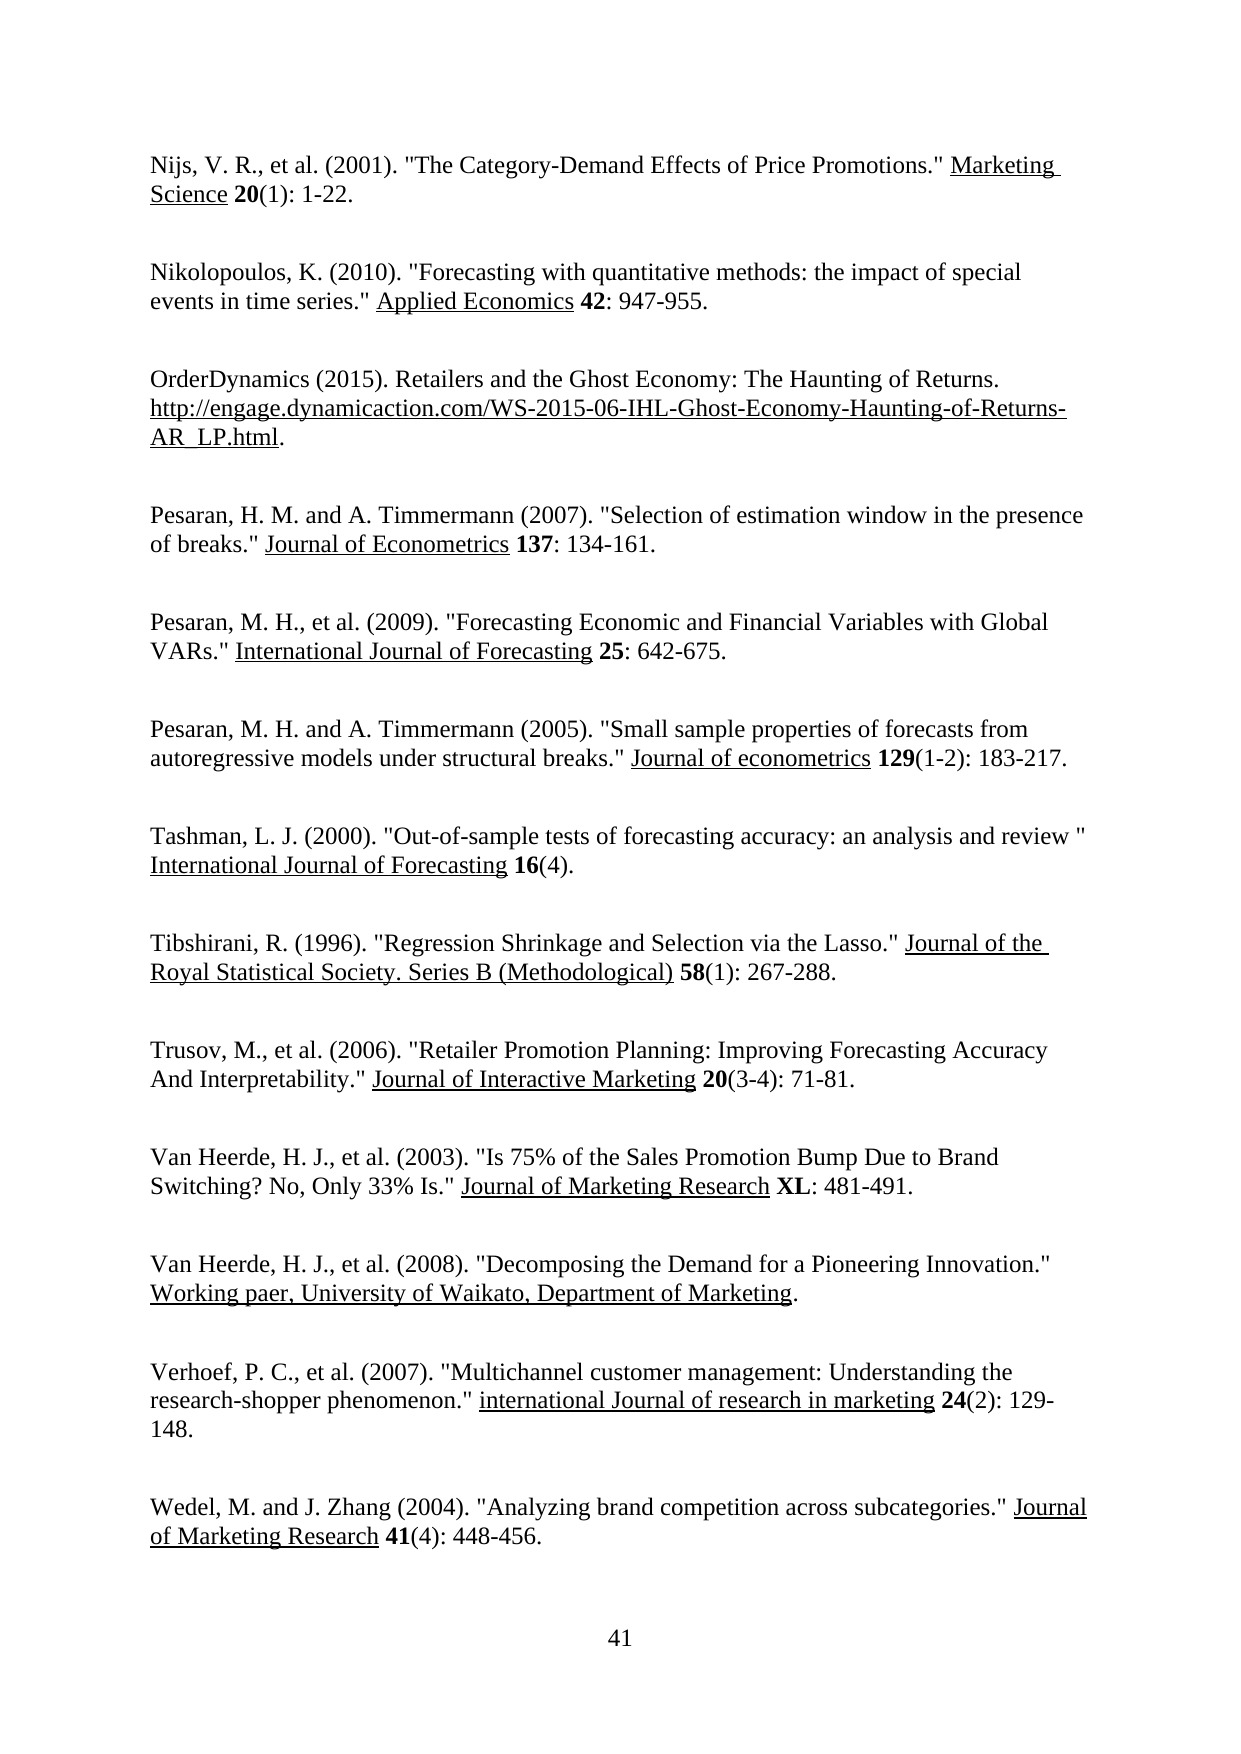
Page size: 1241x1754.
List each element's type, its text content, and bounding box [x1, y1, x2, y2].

text OrderDynamics (2015). Retailers and the Ghost Economy: The Haunting of Returns. http://engage.dynamicaction.com/WS-2015-06-IHL-Ghost-Economy-Haunting-of-Returns-AR_LP.html. [150, 364, 1090, 450]
text Pesaran, H. M. and A. Timmermann (2007). "Selection of estimation window in the presence of breaks." Journal of Econometrics 137: 134-161. [150, 500, 1090, 557]
text Pesaran, M. H., et al. (2009). "Forecasting Economic and Financial Variables with Global VARs." International Journal of Forecasting 25: 642-675. [150, 607, 1090, 664]
text Trusov, M., et al. (2006). "Retailer Promotion Planning: Improving Forecasting Accuracy And Interpretability." Journal of Interactive Marketing 20(3-4): 71-81. [150, 1035, 1090, 1093]
text Van Heerde, H. J., et al. (2003). "Is 75% of the Sales Promotion Bump Due to Brand Switching? No, Only 33% Is." Journal of Marketing Research XL: 481-491. [150, 1142, 1090, 1200]
text Nikolopoulos, K. (2010). "Forecasting with quantitative methods: the impact of special events in time series." Applied Economics 42: 947-955. [150, 257, 1090, 314]
text Van Heerde, H. J., et al. (2008). "Decomposing the Demand for a Pioneering Innovation." Working paer, University of Waikato, Department of Marketing. [150, 1249, 1090, 1307]
text Nijs, V. R., et al. (2001). "The Category-Demand Effects of Price Promotions." Marketing Science 20(1): 1-22. [150, 150, 1090, 207]
text Pesaran, M. H. and A. Timmermann (2005). "Small sample properties of forecasts from autoregressive models under structural breaks." Journal of econometrics 129(1-2): 183-217. [150, 714, 1090, 772]
text Wedel, M. and J. Zhang (2004). "Analyzing brand competition across subcategories." Journal of Marketing Research 41(4): 448-456. [150, 1492, 1090, 1550]
text Verhoef, P. C., et al. (2007). "Multichannel customer management: Understanding the research-shopper phenomenon." international Journal of research in marketing 24(2): 129-148. [150, 1357, 1090, 1443]
text Tibshirani, R. (1996). "Regression Shrinkage and Selection via the Lasso." Journal of the Royal Statistical Society. Series B (Methodological) 58(1): 267-288. [150, 928, 1090, 986]
text Tashman, L. J. (2000). "Out-of-sample tests of forecasting accuracy: an analysis and review " International Journal of Forecasting 16(4). [150, 821, 1090, 879]
